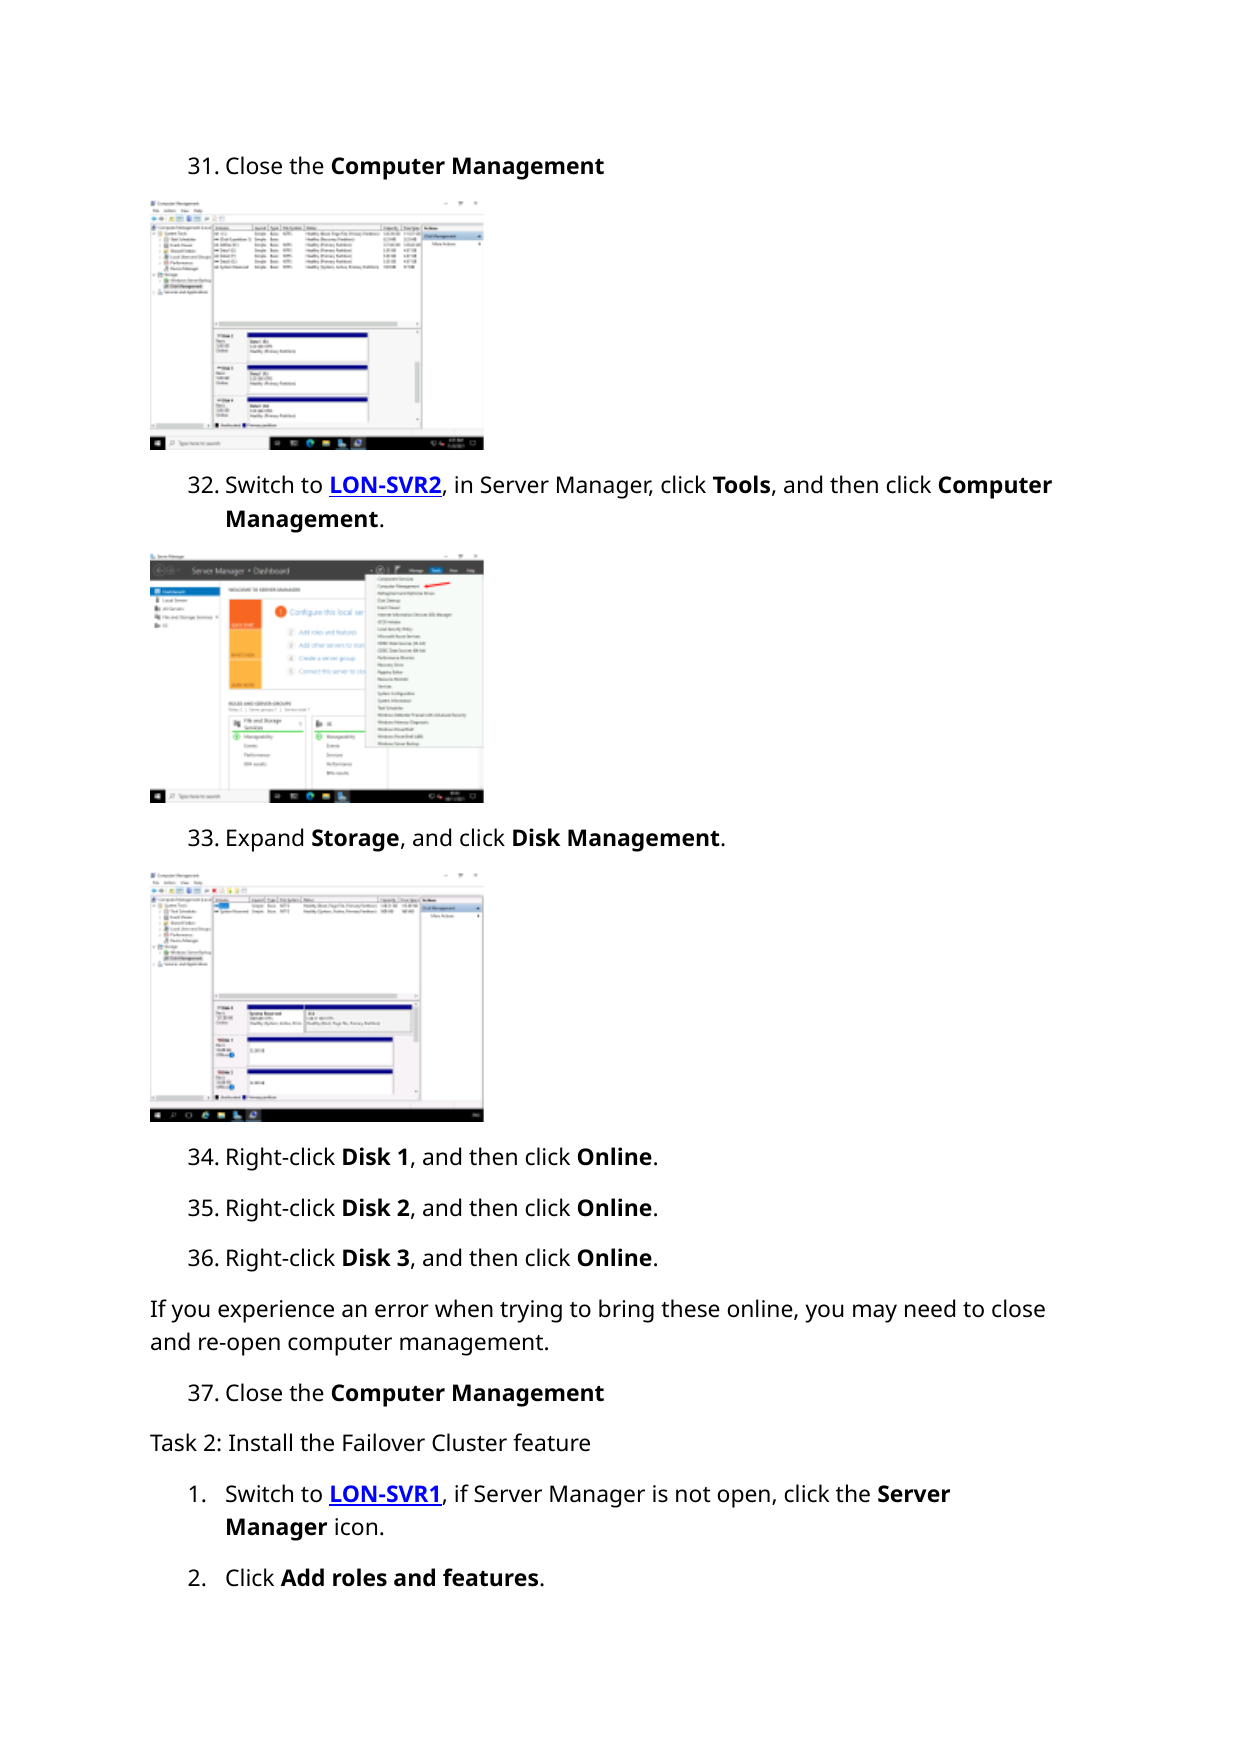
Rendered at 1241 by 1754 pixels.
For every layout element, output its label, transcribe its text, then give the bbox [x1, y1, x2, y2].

picture [150, 200, 484, 450]
list Close the Computer Management [187, 150, 1090, 181]
list Expand Storage, and click Disk Management. [187, 822, 1090, 853]
picture [150, 553, 484, 803]
picture [150, 872, 484, 1122]
text If you experience an error when trying to bring these online, you may need to close and re-open computer management. [150, 1292, 1090, 1357]
list Right-click Disk 1, and then click Online. [187, 1141, 1090, 1172]
list Right-click Disk 3, and then click Online. [187, 1242, 1090, 1273]
list Close the Computer Management [187, 1377, 1090, 1408]
list Switch to LON-SVR1, if Server Manager is not open, click the Server Manager icon. [187, 1477, 1090, 1542]
list Switch to LON-SVR2, in Server Manager, click Tools, and then click Computer Management. [187, 469, 1090, 534]
list Click Add roles and features. [187, 1562, 1090, 1593]
list Right-click Disk 2, and then click Online. [187, 1192, 1090, 1223]
text Task 2: Install the Failover Cluster feature [150, 1427, 1090, 1458]
